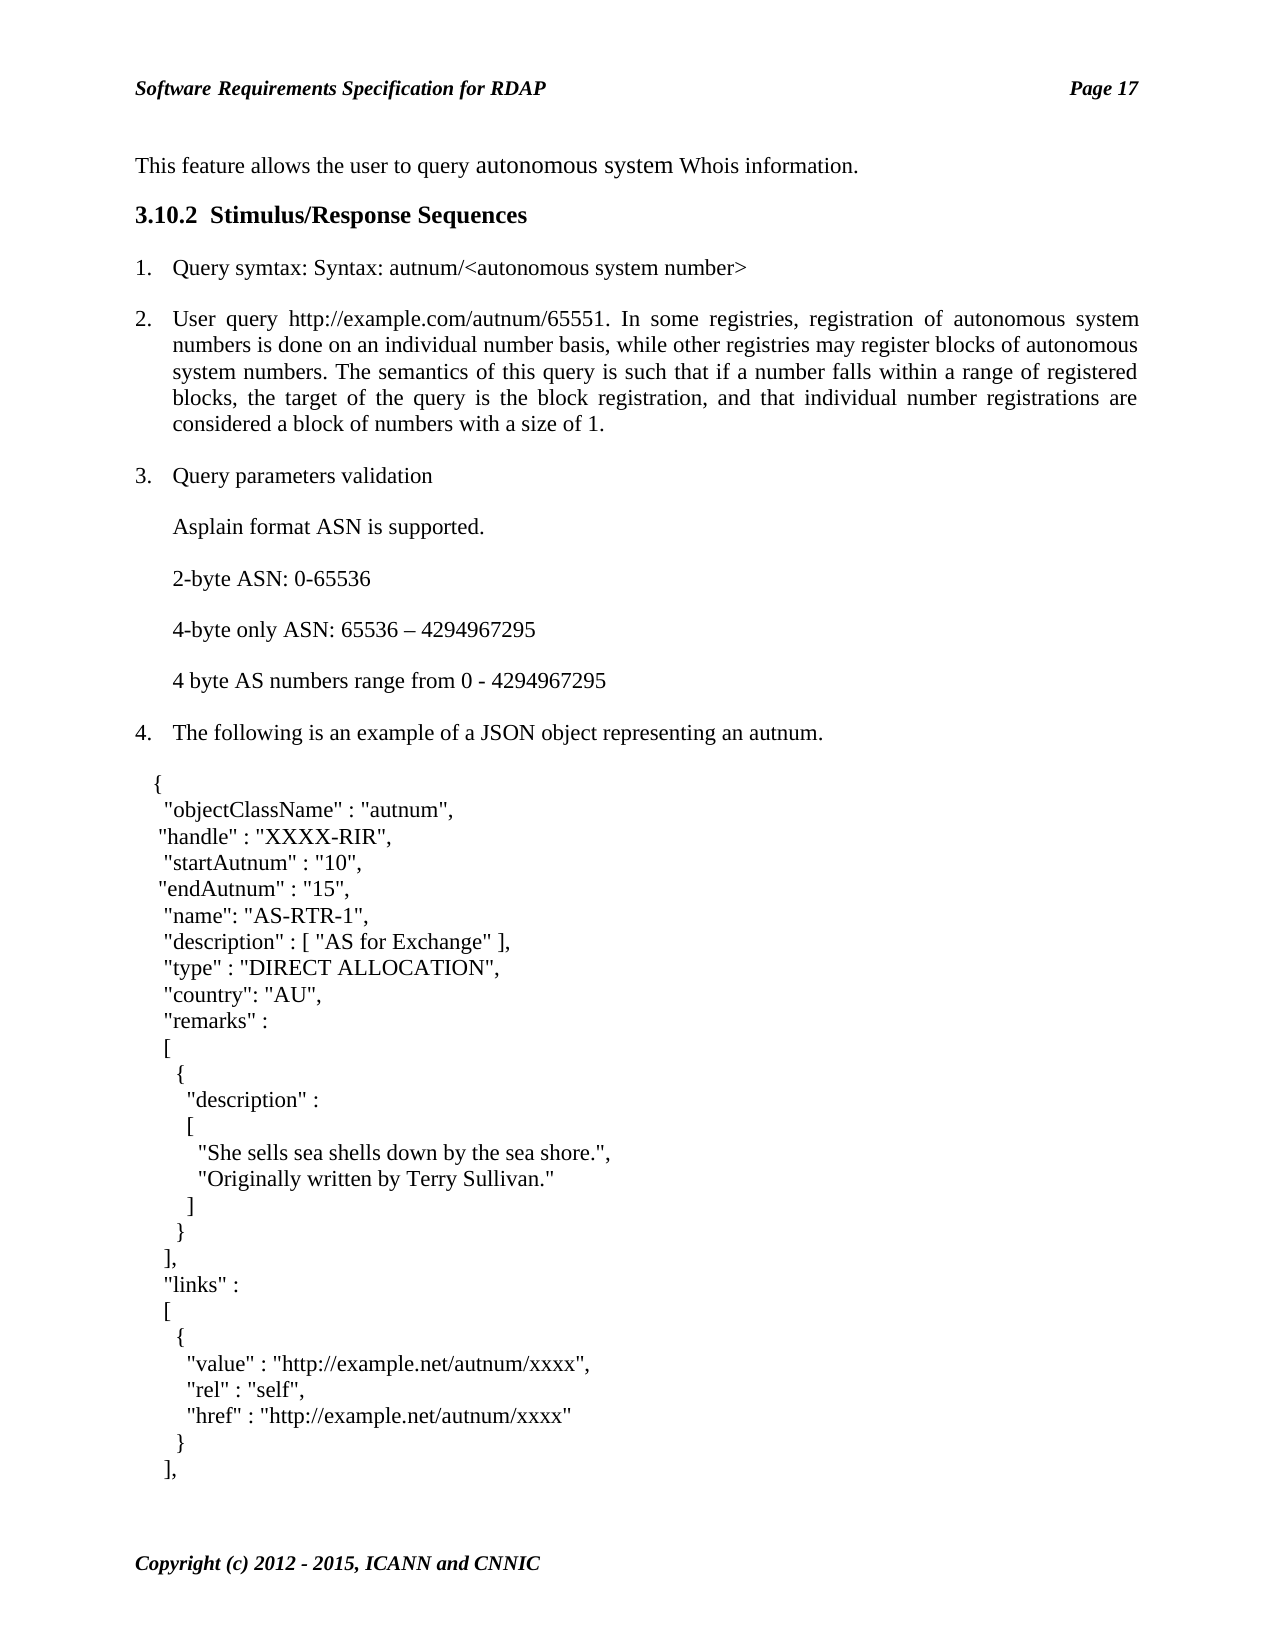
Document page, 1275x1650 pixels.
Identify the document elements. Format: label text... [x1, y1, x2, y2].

list 4-byte only ASN: 65536 – 4294967295 [172, 616, 1140, 642]
text "She sells sea shells down by the sea shore.", [135, 1139, 1140, 1165]
text "endAutnum" : "15", [135, 875, 1140, 902]
text "links" : [135, 1271, 1140, 1297]
text ] [135, 1192, 1140, 1218]
text "objectClassName" : "autnum", [135, 796, 1140, 823]
text { [135, 1323, 1140, 1350]
text { [135, 1060, 1140, 1086]
text "description" : [135, 1086, 1140, 1113]
text "country": "AU", [135, 981, 1140, 1007]
text "Originally written by Terry Sullivan." [135, 1165, 1140, 1192]
text "startAutnum" : "10", [135, 849, 1140, 875]
text "name": "AS-RTR-1", [135, 902, 1140, 928]
text "description" : [ "AS for Exchange" ], [135, 928, 1140, 954]
text ], [135, 1455, 1140, 1482]
text } [135, 1218, 1140, 1244]
text ], [135, 1244, 1140, 1271]
text "value" : "http://example.net/autnum/xxxx", [135, 1350, 1140, 1376]
list Asplain format ASN is supported. [172, 513, 1140, 539]
list The following is an example of a JSON object representing an autnum. [135, 719, 1140, 745]
list 2-byte ASN: 0-65536 [172, 564, 1140, 591]
text [ [135, 1297, 1140, 1323]
text "type" : "DIRECT ALLOCATION", [135, 954, 1140, 981]
list 4 byte AS numbers range from 0 - 4294967295 [172, 667, 1140, 694]
text "rel" : "self", [135, 1376, 1140, 1402]
text [ [135, 1033, 1140, 1060]
text "remarks" : [135, 1007, 1140, 1033]
text } [135, 1429, 1140, 1455]
list Query parameters validation [135, 462, 1140, 488]
text "href" : "http://example.net/autnum/xxxx" [135, 1402, 1140, 1429]
text [ [135, 1113, 1140, 1139]
text "handle" : "XXXX-RIR", [135, 823, 1140, 849]
list Query symtax: Syntax: autnum/<autonomous system number> [135, 254, 1140, 280]
text This feature allows the user to query autonomous system Whois information. [135, 150, 1140, 179]
text { [135, 770, 1140, 796]
subtitle Stimulus/Response Sequences [135, 204, 1140, 229]
list User query http://example.com/autnum/65551. In some registries, registration of autonomous system numbers is done on an individual number basis, while other registries may register blocks of autonomous system numbers. The semantics of this query is such that if a number falls within a range of registered blocks, the target of the query is the block registration, and that individual number registrations are considered a block of numbers with a size of 1. [135, 305, 1140, 437]
